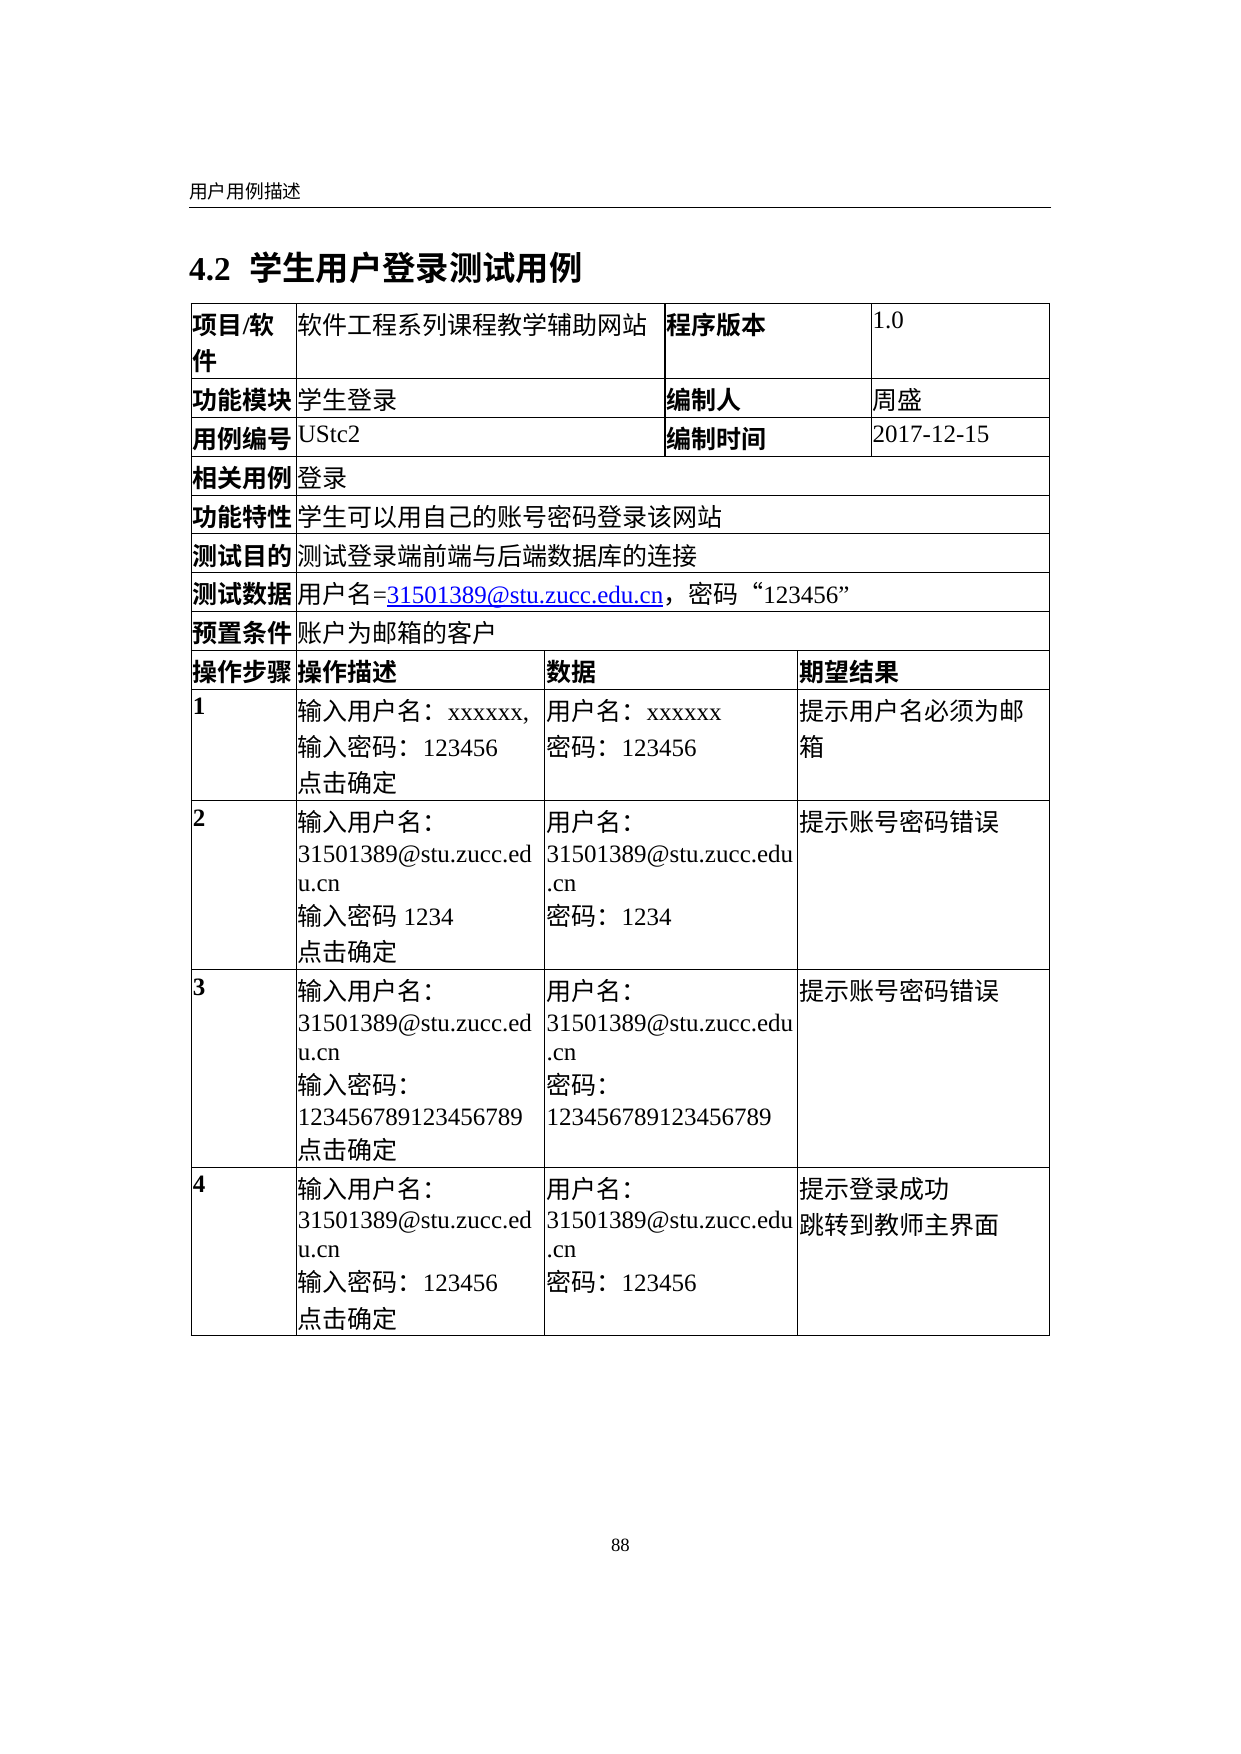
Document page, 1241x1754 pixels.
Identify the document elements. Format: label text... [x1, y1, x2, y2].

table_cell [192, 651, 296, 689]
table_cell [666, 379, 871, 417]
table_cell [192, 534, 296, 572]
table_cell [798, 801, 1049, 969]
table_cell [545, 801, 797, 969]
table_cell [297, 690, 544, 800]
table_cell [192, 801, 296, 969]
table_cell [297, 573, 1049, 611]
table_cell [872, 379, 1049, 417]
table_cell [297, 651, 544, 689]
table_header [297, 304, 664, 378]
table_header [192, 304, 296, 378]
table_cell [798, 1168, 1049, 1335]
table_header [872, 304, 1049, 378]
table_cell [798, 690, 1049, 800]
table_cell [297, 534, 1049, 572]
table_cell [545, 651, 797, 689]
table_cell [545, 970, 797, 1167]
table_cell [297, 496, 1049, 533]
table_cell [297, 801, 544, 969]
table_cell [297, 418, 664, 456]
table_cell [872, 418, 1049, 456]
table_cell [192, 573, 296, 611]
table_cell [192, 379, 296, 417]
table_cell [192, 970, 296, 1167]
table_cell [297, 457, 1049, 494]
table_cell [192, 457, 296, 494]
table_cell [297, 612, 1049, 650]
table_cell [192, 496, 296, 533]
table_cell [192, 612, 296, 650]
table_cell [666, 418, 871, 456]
subtitle 学生用户登录测试用例 [189, 242, 1051, 290]
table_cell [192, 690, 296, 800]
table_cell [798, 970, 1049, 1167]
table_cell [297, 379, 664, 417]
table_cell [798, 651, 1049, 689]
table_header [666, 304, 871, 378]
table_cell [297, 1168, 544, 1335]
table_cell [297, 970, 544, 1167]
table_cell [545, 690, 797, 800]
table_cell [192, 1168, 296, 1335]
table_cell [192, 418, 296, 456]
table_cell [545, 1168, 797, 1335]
